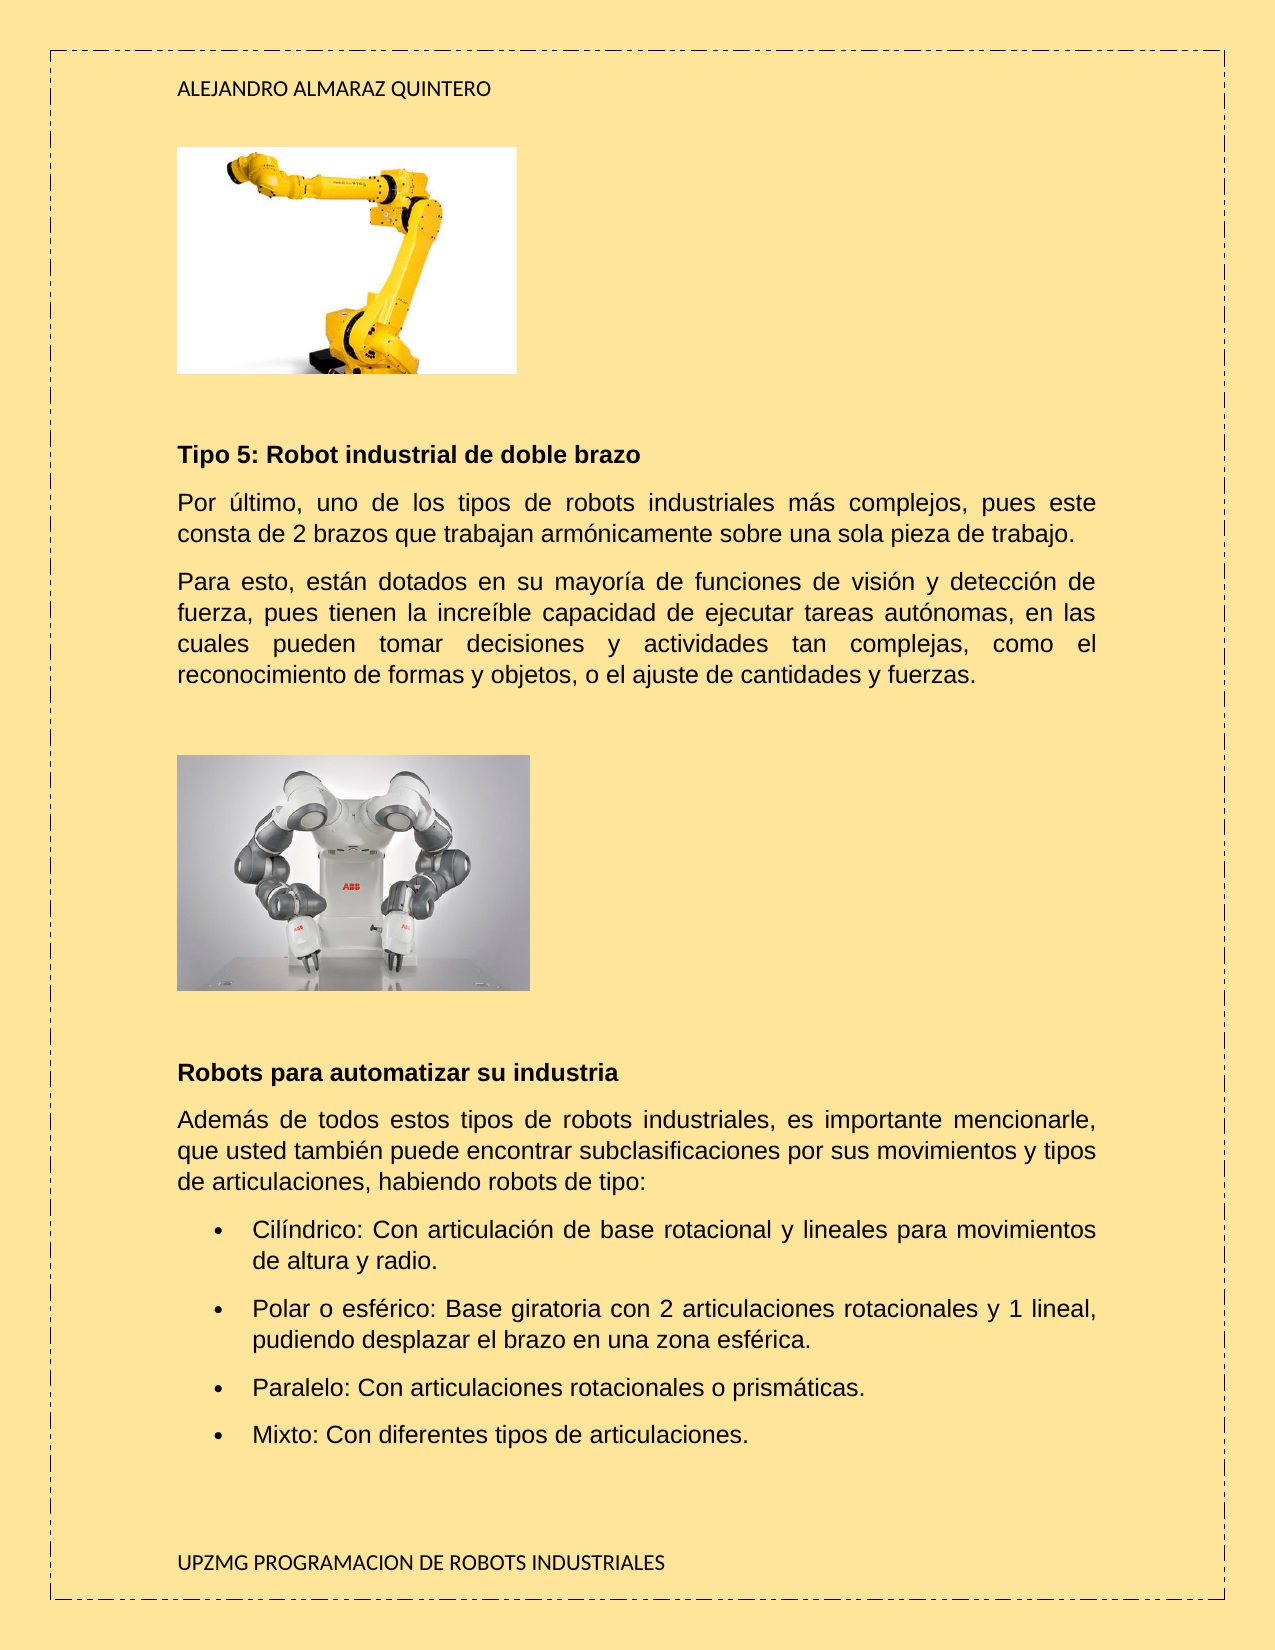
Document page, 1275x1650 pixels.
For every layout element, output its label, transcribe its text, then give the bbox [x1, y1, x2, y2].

picture [177, 755, 530, 991]
list Paralelo: Con articulaciones rotacionales o prismáticas. [214, 1373, 1098, 1401]
text Por último, uno de los tipos de robots industriales más complejos, pues este consta de 2 brazos que trabajan armónicamente sobre una sola pieza de trabajo. [177, 488, 1098, 548]
text Robots para automatizar su industria [177, 1058, 1098, 1086]
text Tipo 5: Robot industrial de doble brazo [177, 441, 1098, 469]
list Mixto: Con diferentes tipos de articulaciones. [214, 1420, 1098, 1449]
list Polar o esférico: Base giratoria con 2 articulaciones rotacionales y 1 lineal, pudiendo desplazar el brazo en una zona esférica. [214, 1294, 1098, 1354]
text Además de todos estos tipos de robots industriales, es importante mencionarle, que usted también puede encontrar subclasificaciones por sus movimientos y tipos de articulaciones, habiendo robots de tipo: [177, 1105, 1098, 1196]
picture [177, 147, 517, 374]
text Para esto, están dotados en su mayoría de funciones de visión y detección de fuerza, pues tienen la increíble capacidad de ejecutar tareas autónomas, en las cuales pueden tomar decisiones y actividades tan complejas, como el reconocimiento de formas y objetos, o el ajuste de cantidades y fuerzas. [177, 567, 1098, 689]
list Cilíndrico: Con articulación de base rotacional y lineales para movimientos de altura y radio. [214, 1215, 1098, 1275]
